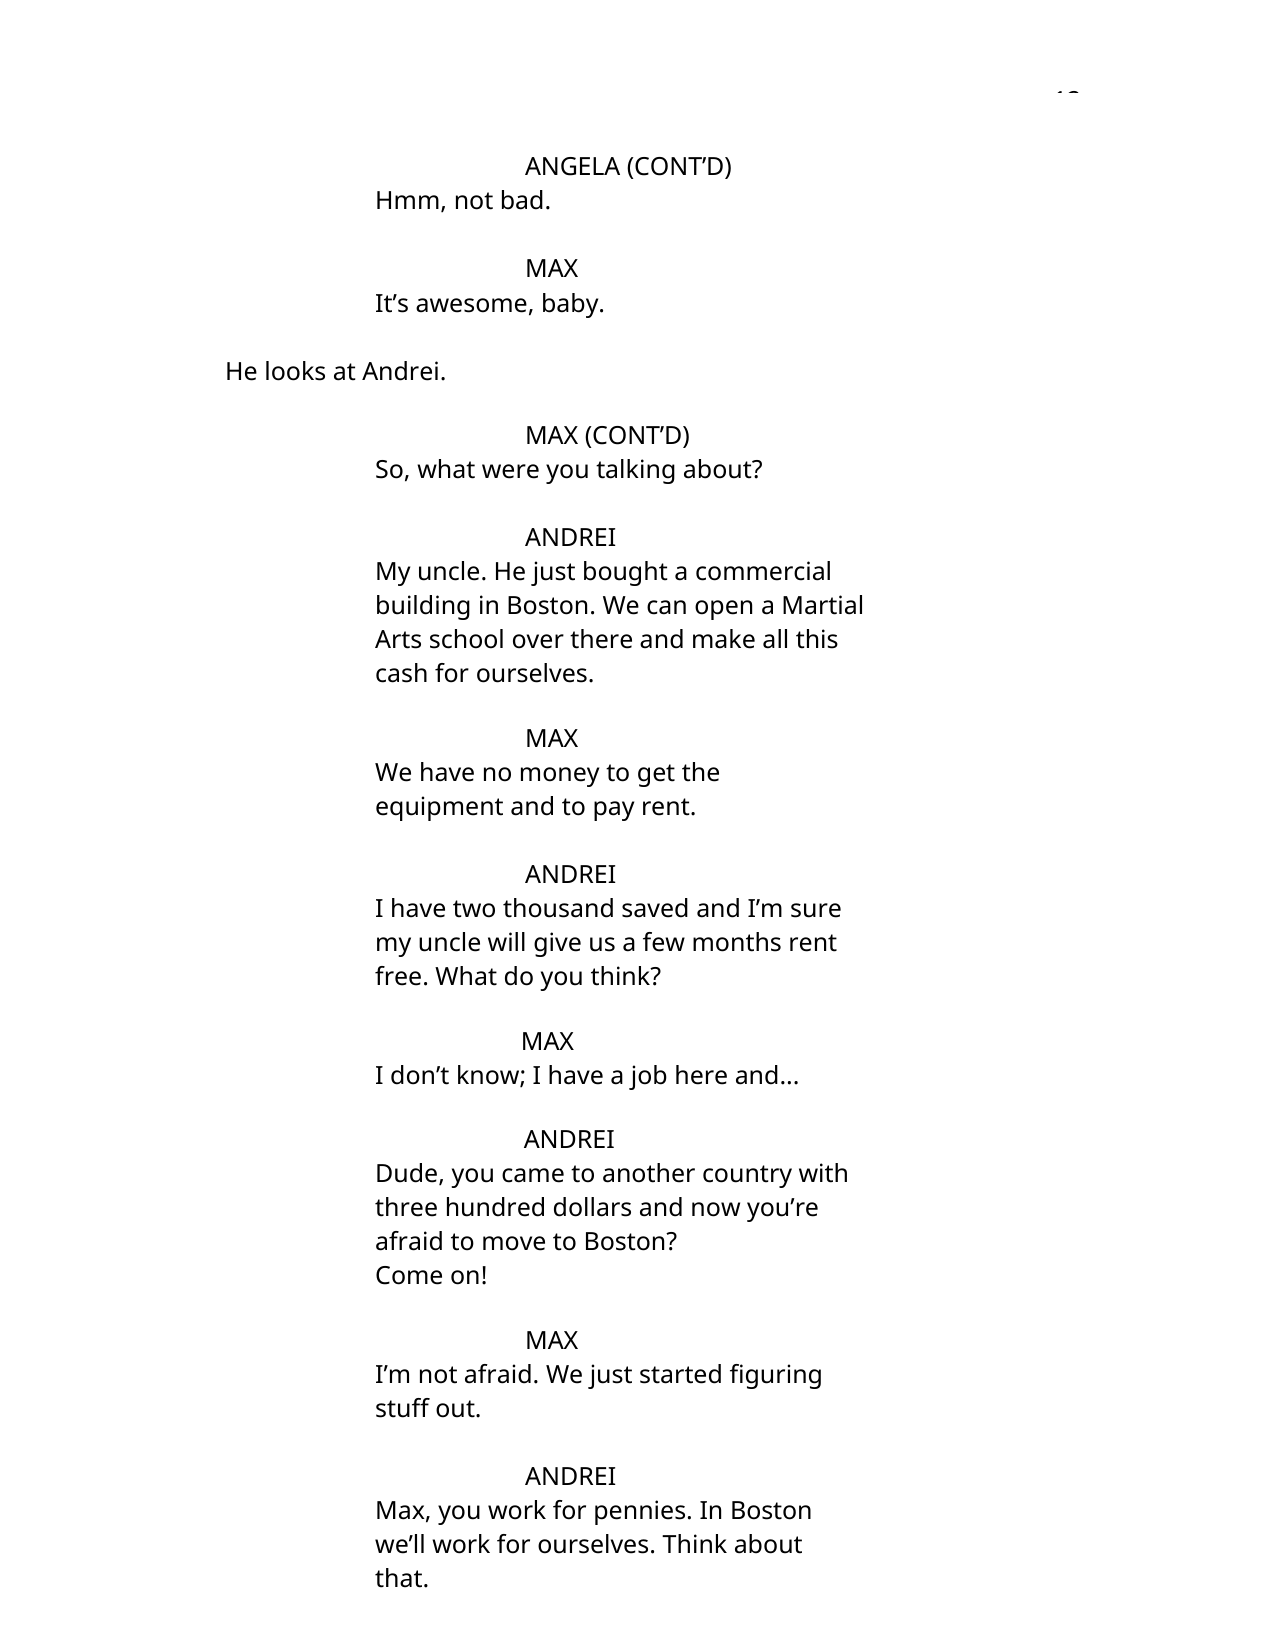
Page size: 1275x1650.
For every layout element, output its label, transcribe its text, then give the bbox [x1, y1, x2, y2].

text MAX [525, 251, 1127, 285]
text MAX [525, 1322, 1127, 1356]
text My uncle. He just bought a commercial building in Boston. We can open a Martial Arts school over there and make all this cash for ourselves. [375, 554, 886, 690]
text Max, you work for pennies. In Boston we’ll work for ourselves. Think about that. [375, 1493, 843, 1595]
text I’m not afraid. We just started figuring stuff out. [375, 1356, 828, 1424]
text So, what were you talking about? [375, 452, 1127, 486]
text ANDREI [525, 857, 1127, 891]
text MAX [223, 1023, 872, 1057]
text Hmm, not bad. [375, 183, 1127, 217]
text ANDREI [525, 520, 1127, 554]
text We have no money to get the equipment and to pay rent. [375, 754, 769, 823]
text ANGELA (CONT’D) [525, 149, 1127, 183]
text It’s awesome, baby. [375, 285, 1127, 319]
text ANDREI [525, 1459, 1127, 1493]
text He looks at Andrei. [225, 353, 1127, 387]
text Come on! [375, 1258, 1127, 1292]
text MAX (CONT’D) [525, 418, 1127, 452]
text Dude, you came to another country with three hundred dollars and now you’re afraid to move to Boston? [375, 1156, 872, 1258]
text I have two thousand saved and I’m sure my uncle will give us a few months rent free. What do you think? [375, 891, 857, 993]
text ANDREI [223, 1122, 915, 1156]
text I don’t know; I have a job here and... [375, 1057, 828, 1091]
text MAX [525, 721, 1127, 754]
